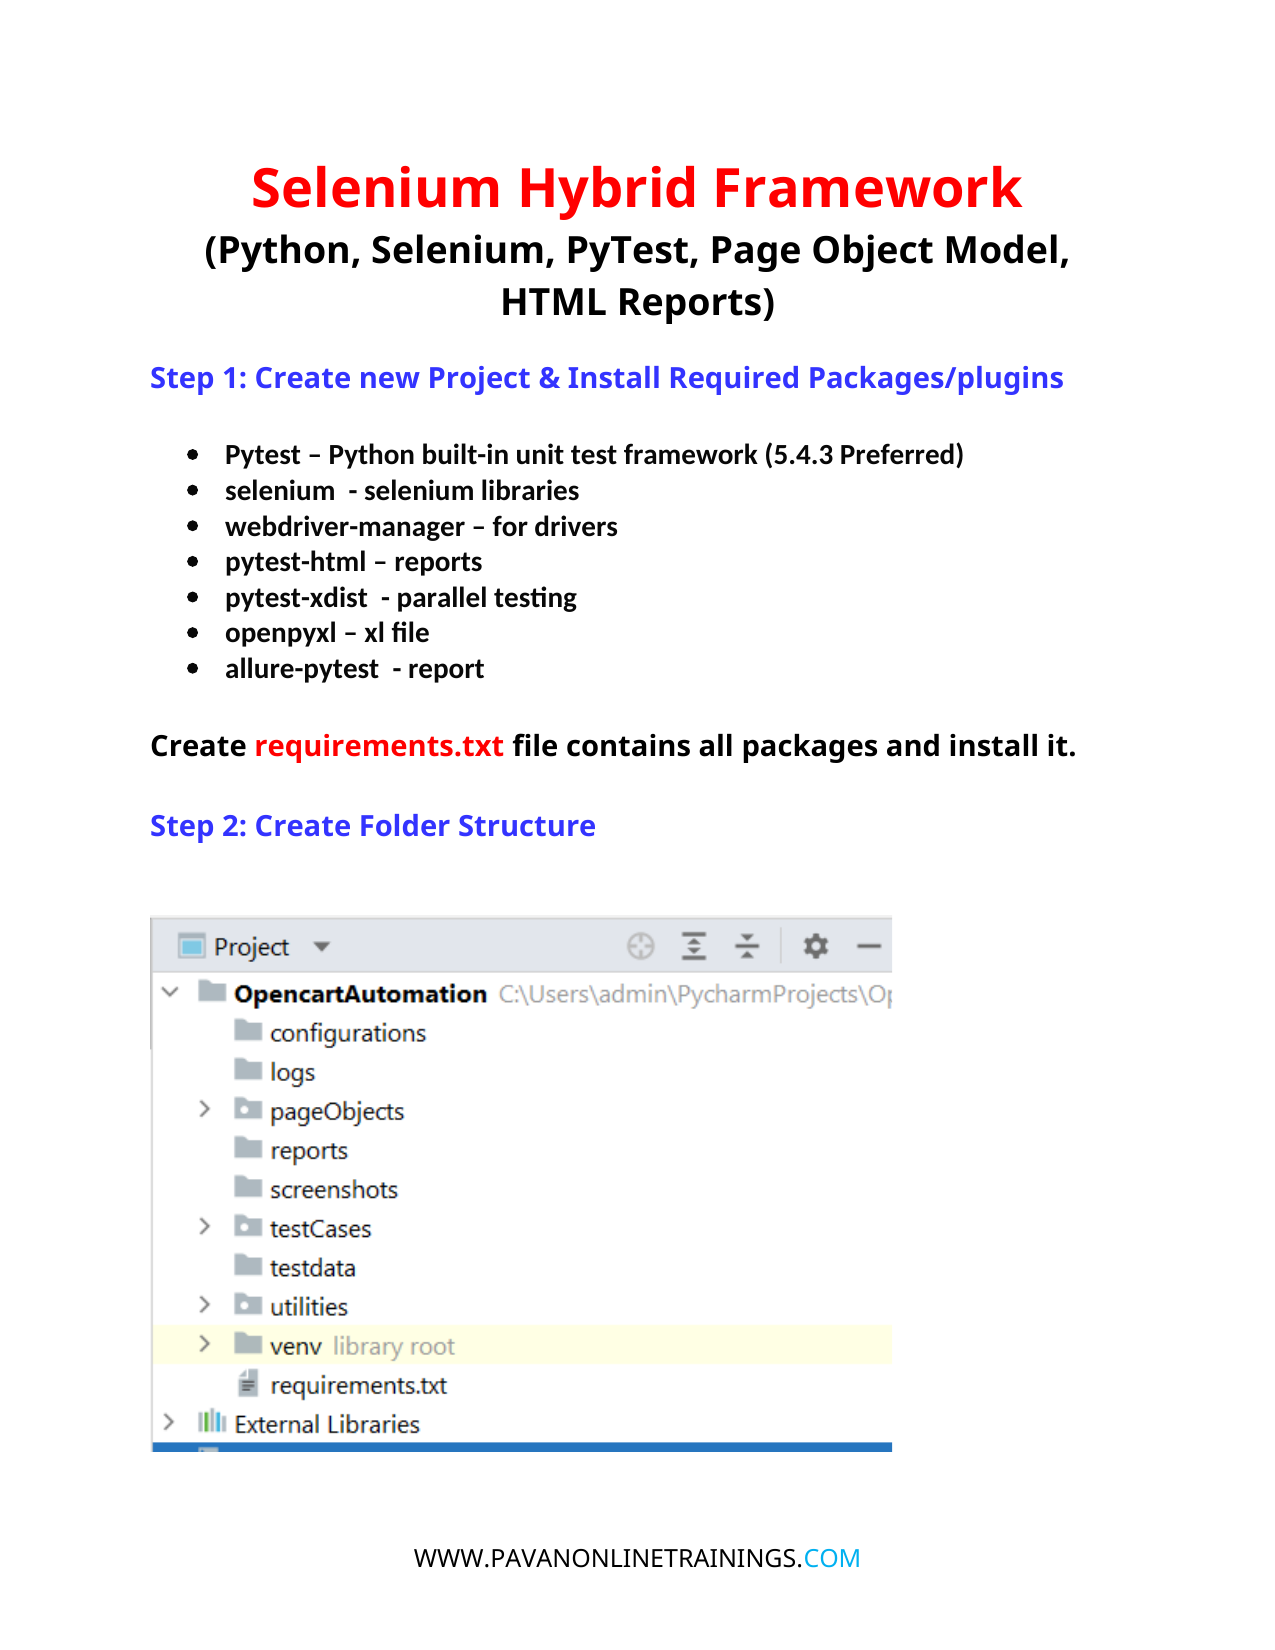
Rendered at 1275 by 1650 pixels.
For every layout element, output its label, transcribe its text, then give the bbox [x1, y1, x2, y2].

list selenium - selenium libraries [187, 472, 1125, 508]
list pytest-xdist - parallel testing [187, 579, 1125, 614]
list pytest-html – reports [187, 543, 1125, 579]
text Step 2: Create Folder Structure [150, 805, 1125, 844]
list allure-pytest - report [187, 650, 1125, 686]
text (Python, Selenium, PyTest, Page Object Model, HTML Reports) [150, 224, 1125, 326]
text Step 1: Create new Project & Install Required Packages/plugins [150, 357, 1125, 397]
list webdriver-manager – for drivers [187, 508, 1125, 543]
picture [150, 915, 893, 1452]
list Pytest – Python built-in unit test framework (5.4.3 Preferred) [187, 436, 1125, 472]
list openpyxl – xl file [187, 614, 1125, 650]
text Create requirements.txt file contains all packages and install it. [150, 726, 1125, 765]
text Selenium Hybrid Framework [150, 150, 1125, 224]
